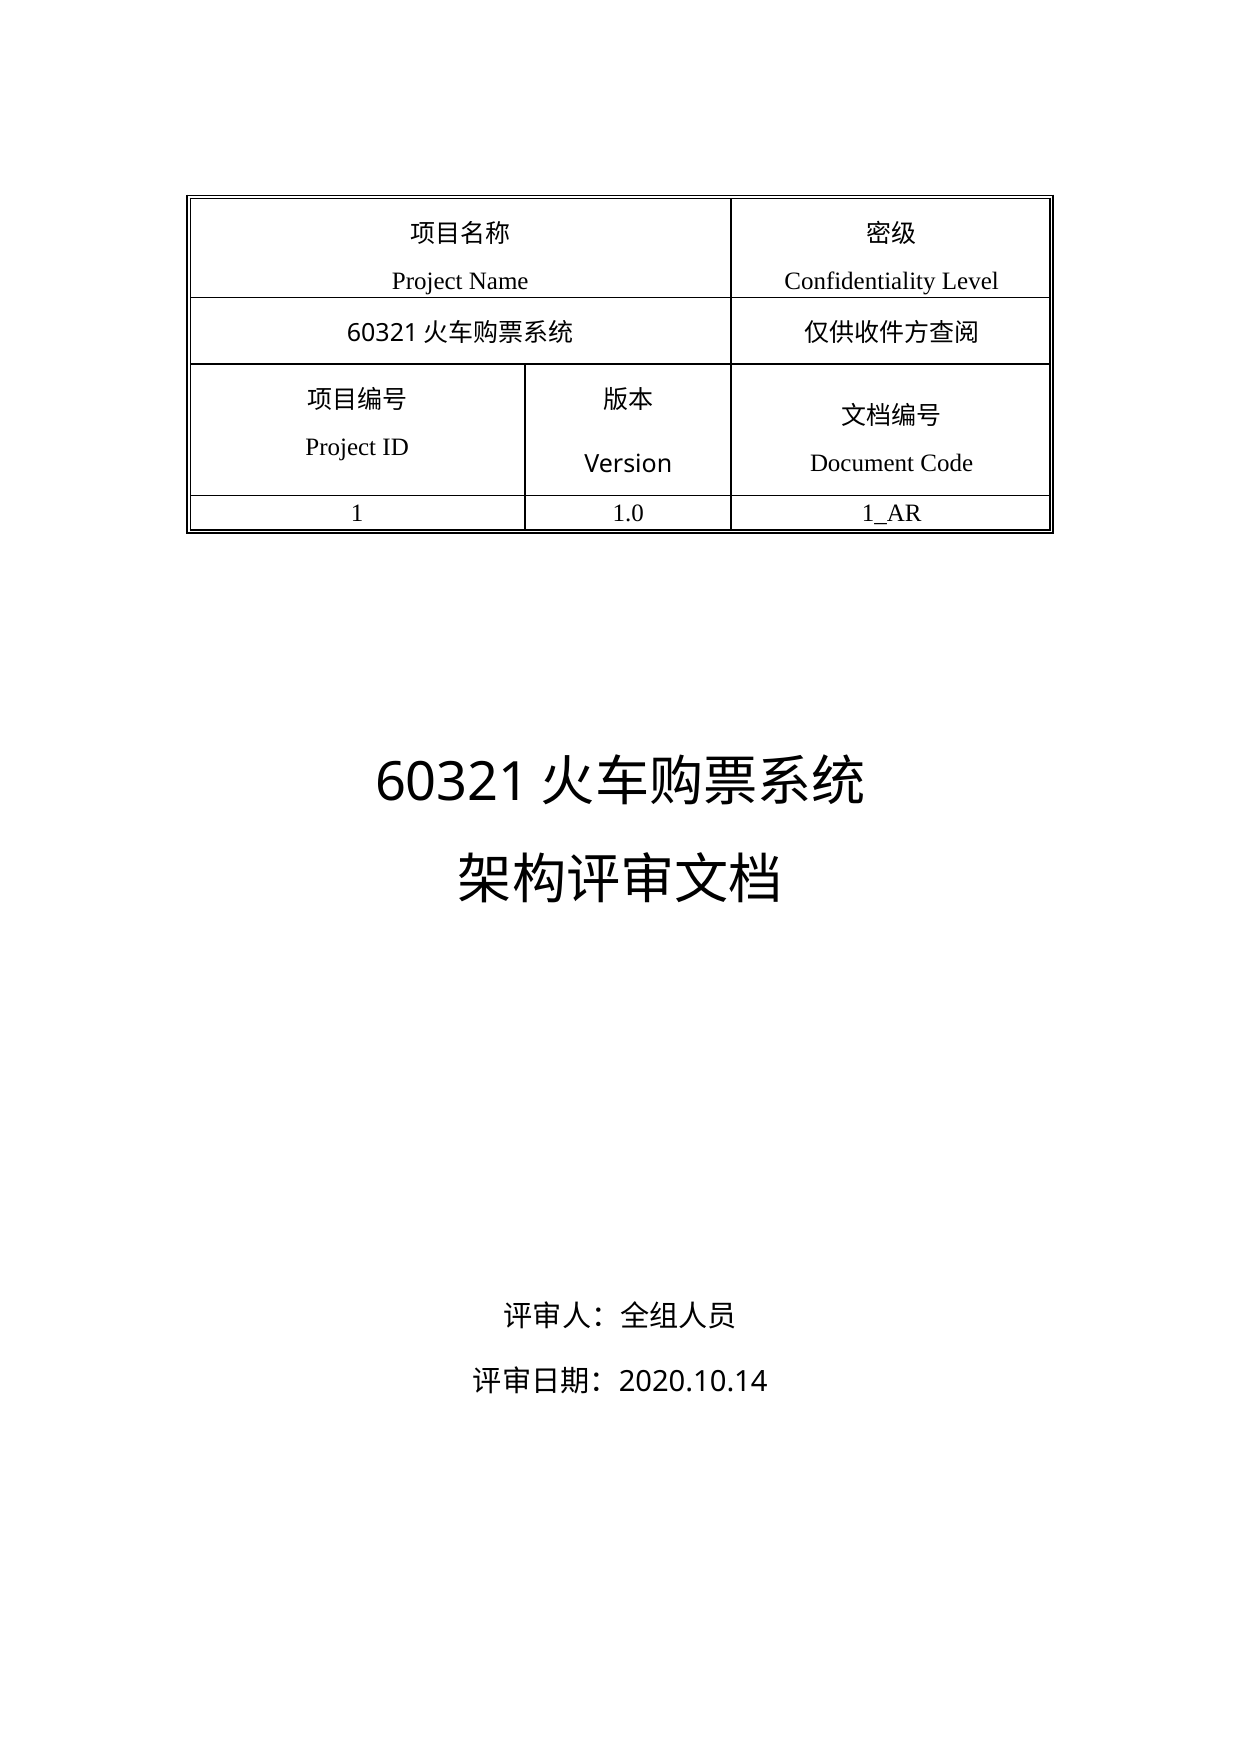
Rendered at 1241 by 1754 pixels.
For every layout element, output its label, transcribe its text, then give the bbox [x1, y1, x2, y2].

text 架构评审文档 [187, 826, 1053, 923]
table_cell 版本 Version [526, 365, 730, 495]
table_cell 1 [191, 496, 524, 529]
table_cell 1.0 [526, 496, 730, 529]
text 60321火车购票系统 [187, 728, 1053, 826]
table_cell 60321火车购票系统 [191, 298, 730, 363]
table_cell 文档编号 Document Code [732, 365, 1049, 495]
table_cell 仅供收件方查阅 [732, 298, 1049, 363]
text 评审日期：2020.10.14 [187, 1346, 1053, 1411]
table_header 项目名称 Project Name [191, 199, 730, 297]
table_cell 1_AR [732, 496, 1049, 529]
table_header 密级 Confidentiality Level [732, 199, 1049, 297]
text 评审人：全组人员 [187, 1281, 1053, 1346]
table_cell 项目编号 Project ID [191, 365, 524, 495]
